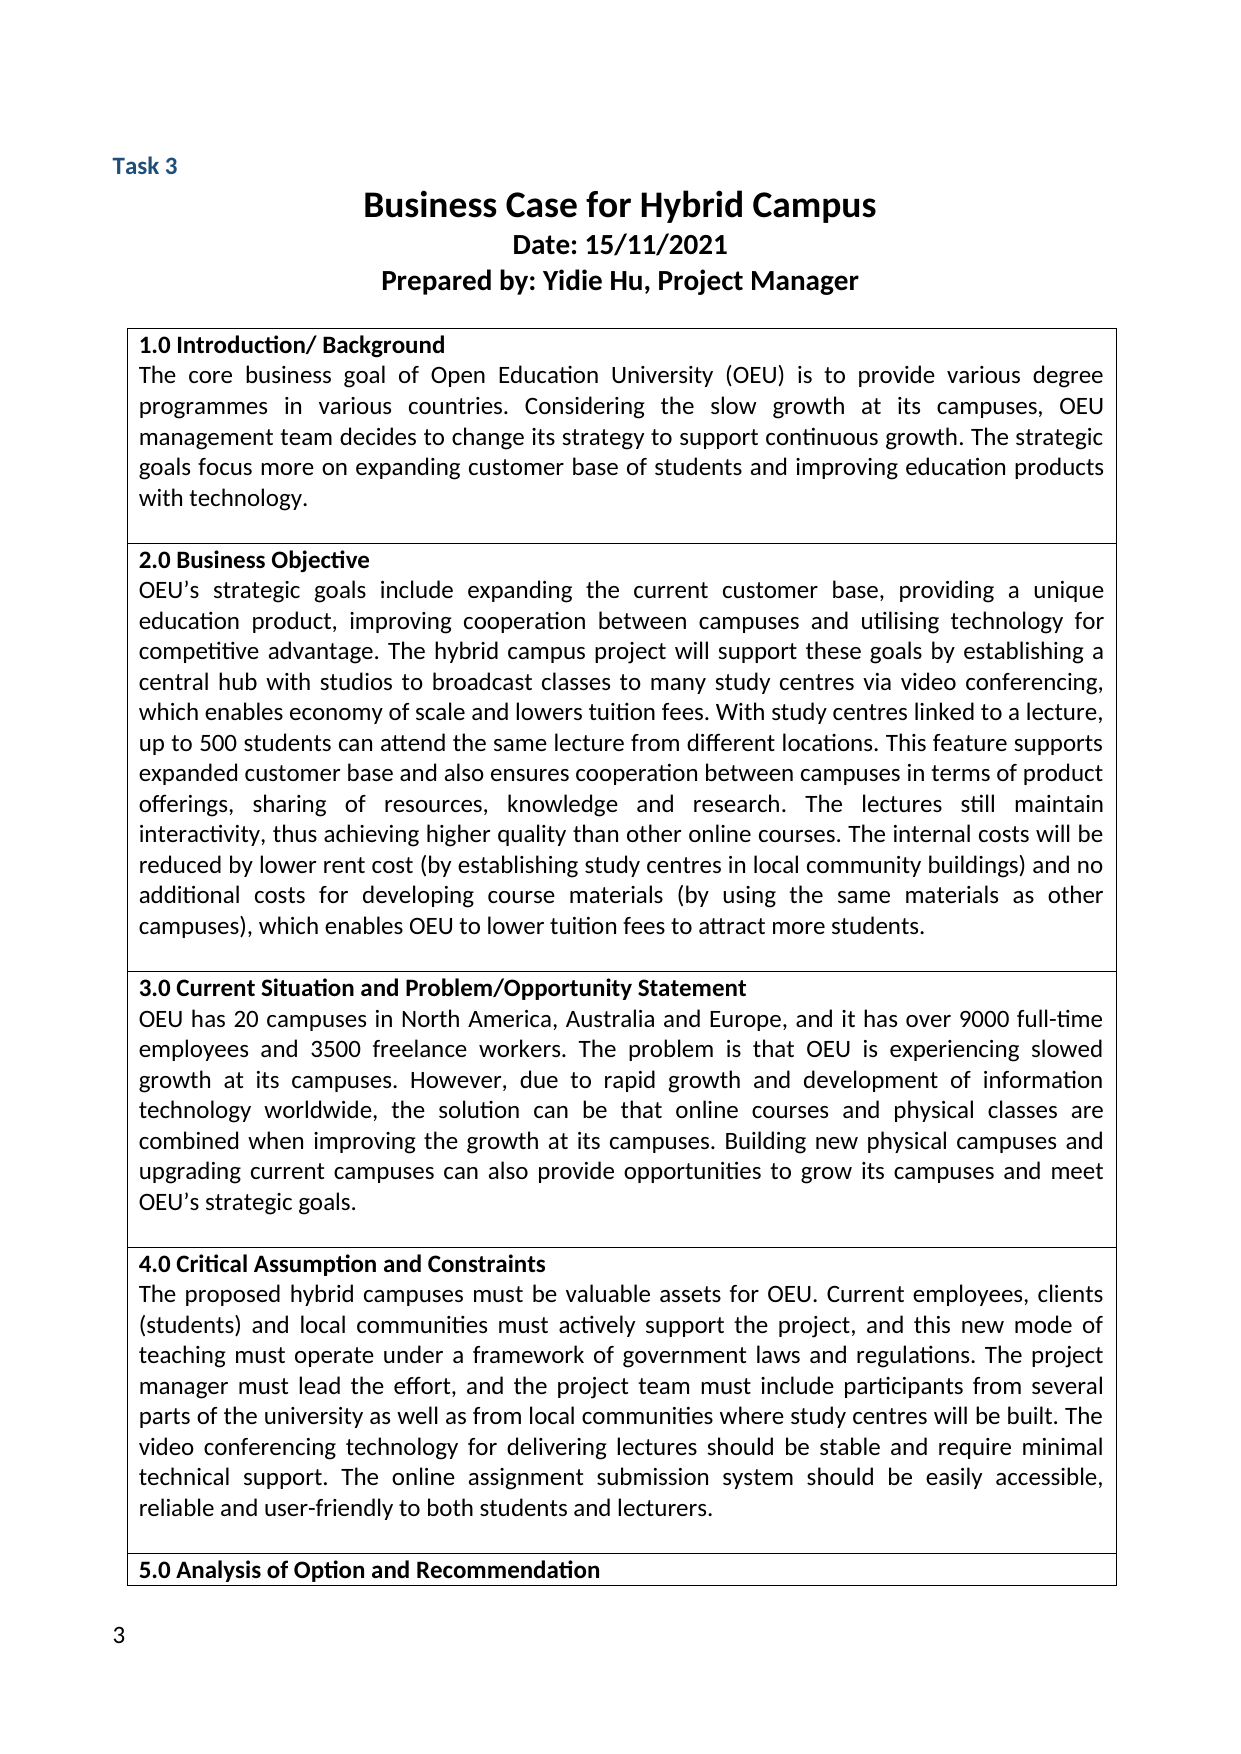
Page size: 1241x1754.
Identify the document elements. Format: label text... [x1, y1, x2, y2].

table_cell 2.0 Business Objective OEU’s strategic goals include expanding the current customer base, providing a unique education product, improving cooperation between campuses and utilising technology for competitive advantage. The hybrid campus project will support these goals by establishing a central hub with studios to broadcast classes to many study centres via video conferencing, which enables economy of scale and lowers tuition fees. With study centres linked to a lecture, up to 500 students can attend the same lecture from different locations. This feature supports expanded customer base and also ensures cooperation between campuses in terms of product offerings, sharing of resources, knowledge and research. The lectures still maintain interactivity, thus achieving higher quality than other online courses. The internal costs will be reduced by lower rent cost (by establishing study centres in local community buildings) and no additional costs for developing course materials (by using the same materials as other campuses), which enables OEU to lower tuition fees to attract more students. [128, 544, 1116, 971]
text Business Case for Hybrid Campus [112, 181, 1128, 226]
text Prepared by: Yidie Hu, Project Manager [112, 262, 1128, 298]
table_cell 4.0 Critical Assumption and Constraints The proposed hybrid campuses must be valuable assets for OEU. Current employees, clients (students) and local communities must actively support the project, and this new mode of teaching must operate under a framework of government laws and regulations. The project manager must lead the effort, and the project team must include participants from several parts of the university as well as from local communities where study centres will be built. The video conferencing technology for delivering lectures should be stable and require minimal technical support. The online assignment submission system should be easily accessible, reliable and user-friendly to both students and lecturers. [128, 1248, 1116, 1553]
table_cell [128, 1554, 1116, 1585]
text Task 3 [112, 150, 1128, 181]
text Date: 15/11/2021 [112, 226, 1128, 262]
table_cell 3.0 Current Situation and Problem/Opportunity Statement OEU has 20 campuses in North America, Australia and Europe, and it has over 9000 full-time employees and 3500 freelance workers. The problem is that OEU is experiencing slowed growth at its campuses. However, due to rapid growth and development of information technology worldwide, the solution can be that online courses and physical classes are combined when improving the growth at its campuses. Building new physical campuses and upgrading current campuses can also provide opportunities to grow its campuses and meet OEU’s strategic goals. [128, 972, 1116, 1247]
table_header Introduction/ Background The core business goal of Open Education University (OEU) is to provide various degree programmes in various countries. Considering the slow growth at its campuses, OEU management team decides to change its strategy to support continuous growth. The strategic goals focus more on expanding customer base of students and improving education products with technology. [128, 329, 1116, 543]
